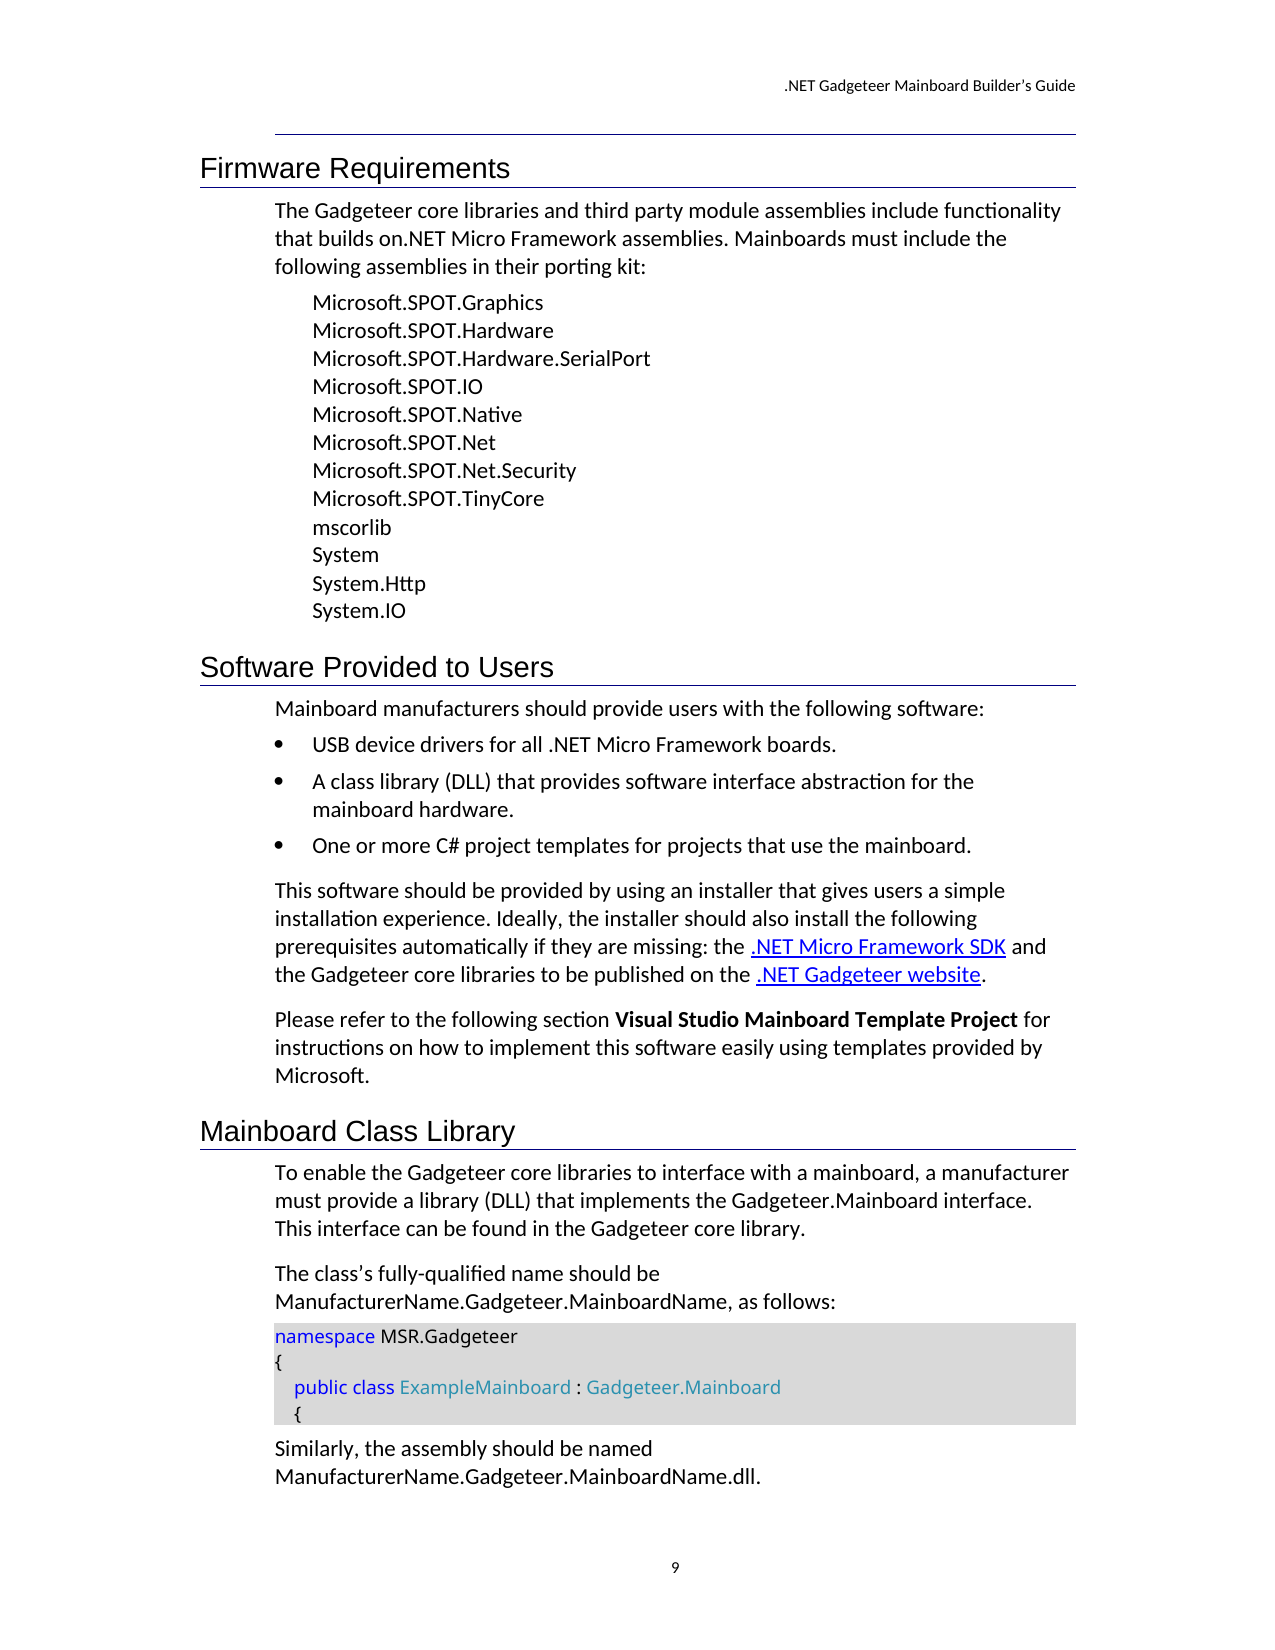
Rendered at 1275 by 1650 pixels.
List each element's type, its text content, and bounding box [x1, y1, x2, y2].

list One or more C# project templates for projects that use the mainboard. [274, 831, 1076, 859]
list A class library (DLL) that provides software interface abstraction for the mainboard hardware. [274, 767, 1076, 823]
text { [274, 1349, 1076, 1374]
subtitle Software Provided to Users [199, 650, 1076, 686]
text Similarly, the assembly should be named ManufacturerName.Gadgeteer.MainboardName.dll. [274, 1434, 1076, 1490]
text Please refer to the following section Visual Studio Mainboard Template Project for instructions on how to implement this software easily using templates provided by Microsoft. [274, 1005, 1076, 1089]
subtitle Mainboard Class Library [199, 1114, 1076, 1150]
text To enable the Gadgeteer core libraries to interface with a mainboard, a manufacturer must provide a library (DLL) that implements the Gadgeteer.Mainboard interface. This interface can be found in the Gadgeteer core library. [274, 1158, 1076, 1242]
subtitle Firmware Requirements [199, 152, 1076, 188]
text public class ExampleMainboard : Gadgeteer.Mainboard [274, 1374, 1076, 1400]
text Mainboard manufacturers should provide users with the following software: [274, 694, 1076, 722]
list USB device drivers for all .NET Micro Framework boards. [274, 731, 1076, 758]
text This software should be provided by using an installer that gives users a simple installation experience. Ideally, the installer should also install the following prerequisites automatically if they are missing: the .NET Micro Framework SDK and the Gadgeteer core libraries to be published on the .NET Gadgeteer website. [274, 876, 1076, 988]
text The class’s fully-qualified name should be ManufacturerName.Gadgeteer.MainboardName, as follows: [274, 1259, 1076, 1315]
text namespace MSR.Gadgeteer [274, 1323, 1076, 1349]
text { [274, 1400, 1076, 1425]
text The Gadgeteer core libraries and third party module assemblies include functionality that builds on.NET Micro Framework assemblies. Mainboards must include the following assemblies in their porting kit: [274, 196, 1076, 280]
text Microsoft.SPOT.Graphics Microsoft.SPOT.Hardware Microsoft.SPOT.Hardware.SerialPort Microsoft.SPOT.IO Microsoft.SPOT.Native Microsoft.SPOT.Net Microsoft.SPOT.Net.Security Microsoft.SPOT.TinyCore mscorlib System System.Http System.IO [312, 288, 1076, 625]
